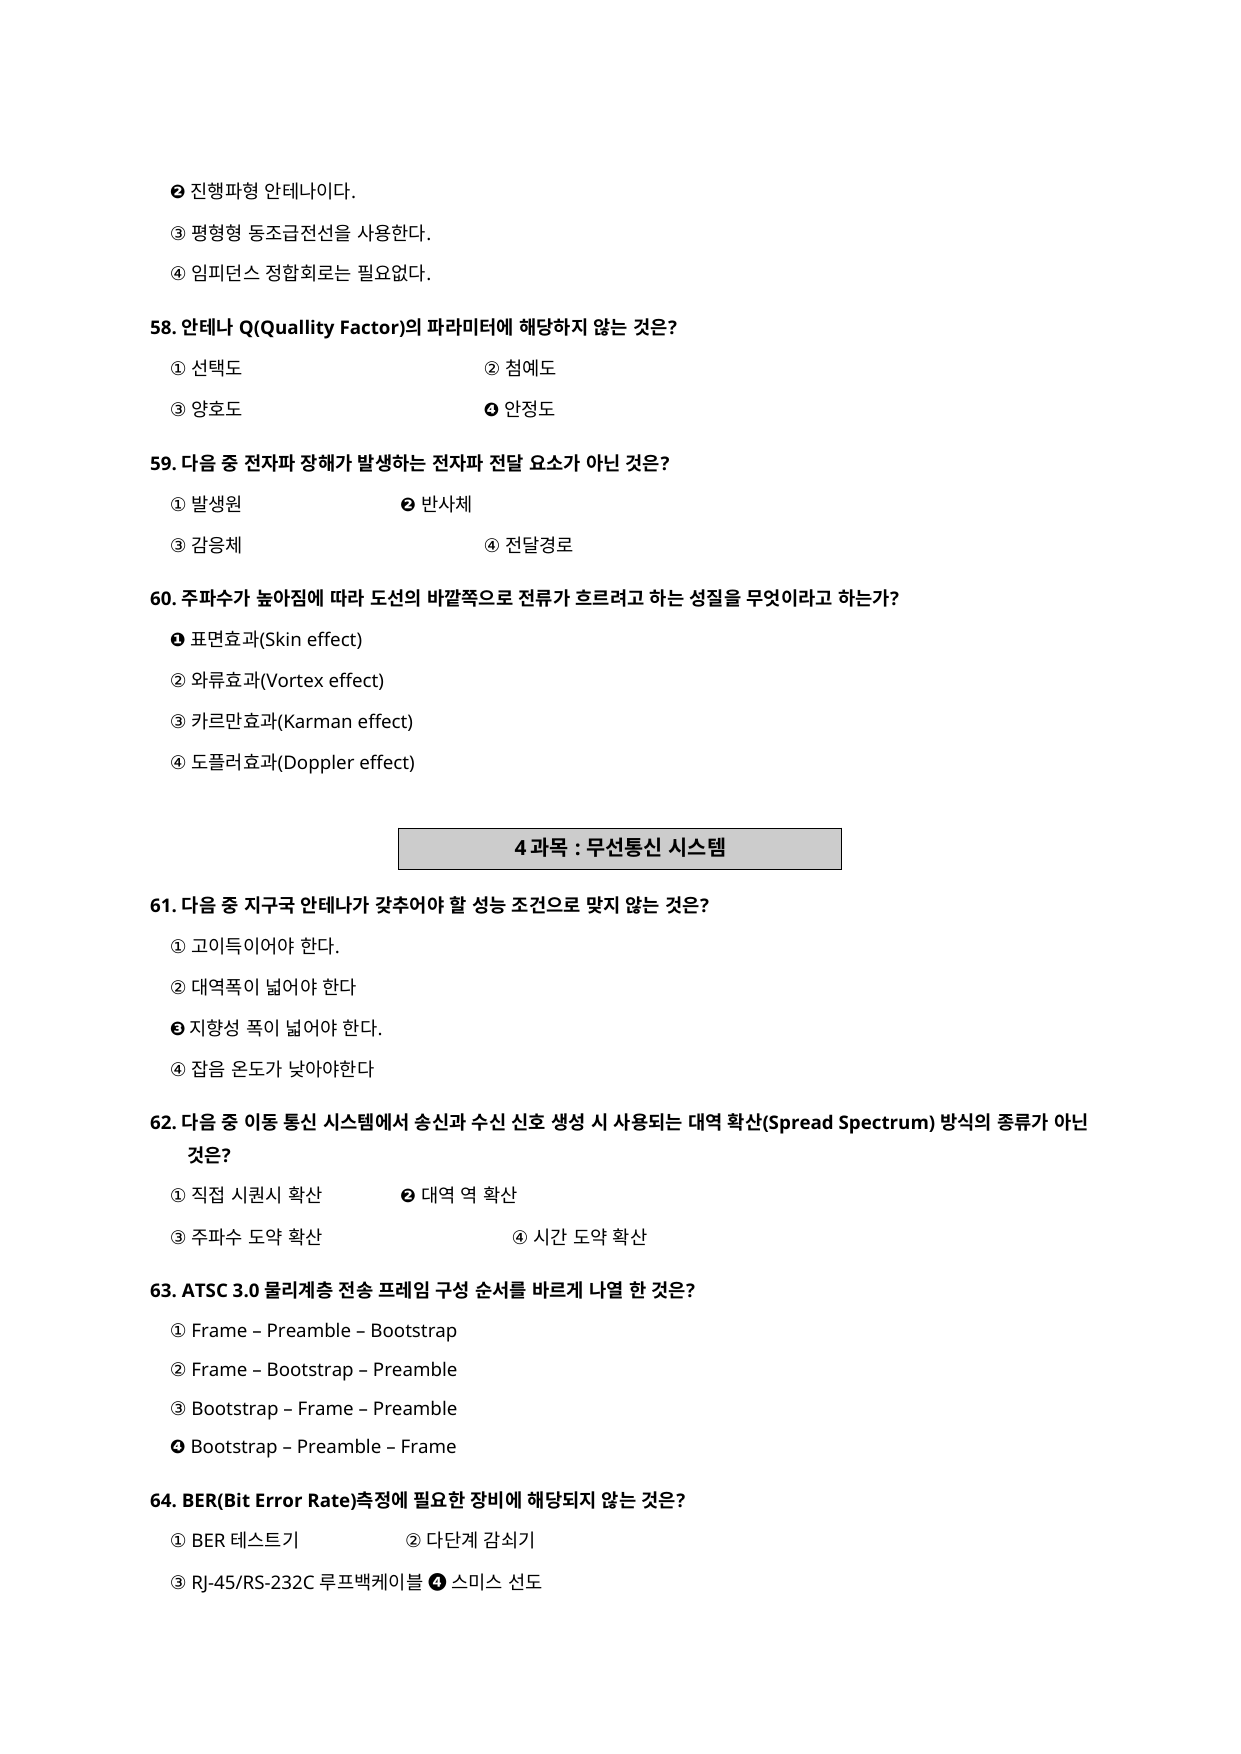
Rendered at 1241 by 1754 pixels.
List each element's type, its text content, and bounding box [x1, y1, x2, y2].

text ④ 잡음 온도가 낮아야한다 [150, 1054, 1090, 1081]
text ③ RJ-45/RS-232C 루프백케이블 ❹ 스미스 선도 [150, 1567, 1090, 1594]
text ② Frame – Bootstrap – Preamble [150, 1356, 1090, 1381]
text 58. 안테나 Q(Quallity Factor)의 파라미터에 해당하지 않는 것은? [150, 312, 1090, 340]
text ② 와류효과(Vortex effect) [150, 666, 1090, 693]
text ① 선택도 ② 첨예도 [150, 353, 1090, 381]
text ❷ 진행파형 안테나이다. [150, 177, 1090, 204]
text ③ 양호도 ❹ 안정도 [150, 394, 1090, 422]
text ① Frame – Preamble – Bootstrap [150, 1317, 1090, 1342]
text ③ 주파수 도약 확산 ④ 시간 도약 확산 [150, 1222, 1090, 1249]
text ② 대역폭이 넓어야 한다 [150, 972, 1090, 999]
text 60. 주파수가 높아짐에 따라 도선의 바깥쪽으로 전류가 흐르려고 하는 성질을 무엇이라고 하는가? [150, 584, 1090, 611]
text ① 발생원 ❷ 반사체 [150, 489, 1090, 516]
text ④ 임피던스 정합회로는 필요없다. [150, 259, 1090, 286]
text ① BER 테스트기 ② 다단계 감쇠기 [150, 1526, 1090, 1553]
text ❸지향성 폭이 넓어야 한다. [150, 1013, 1090, 1040]
text 59. 다음 중 전자파 장해가 발생하는 전자파 전달 요소가 아닌 것은? [150, 448, 1090, 475]
text ① 직접 시퀀시 확산 ❷ 대역 역 확산 [150, 1181, 1090, 1208]
text ④ 도플러효과(Doppler effect) [150, 748, 1090, 775]
text ③ 감응체 ④ 전달경로 [150, 530, 1090, 557]
table_header 4과목 : 무선통신 시스템 [399, 829, 841, 869]
text 64. BER(Bit Error Rate)측정에 필요한 장비에 해당되지 않는 것은? [150, 1485, 1090, 1512]
text ① 고이득이어야 한다. [150, 931, 1090, 958]
text 63. ATSC 3.0 물리계층 전송 프레임 구성 순서를 바르게 나열 한 것은? [150, 1276, 1090, 1303]
text ❹ Bootstrap – Preamble – Frame [150, 1434, 1090, 1459]
text ③ 평형형 동조급전선을 사용한다. [150, 218, 1090, 245]
text ③ 카르만효과(Karman effect) [150, 707, 1090, 734]
text ❶ 표면효과(Skin effect) [150, 625, 1090, 652]
text ③ Bootstrap – Frame – Preamble [150, 1395, 1090, 1420]
text 61. 다음 중 지구국 안테나가 갖추어야 할 성능 조건으로 맞지 않는 것은? [150, 890, 1090, 918]
text 62. 다음 중 이동 통신 시스템에서 송신과 수신 신호 생성 시 사용되는 대역 확산(Spread Spectrum) 방식의 종류가 아닌 것은? [150, 1108, 1090, 1167]
